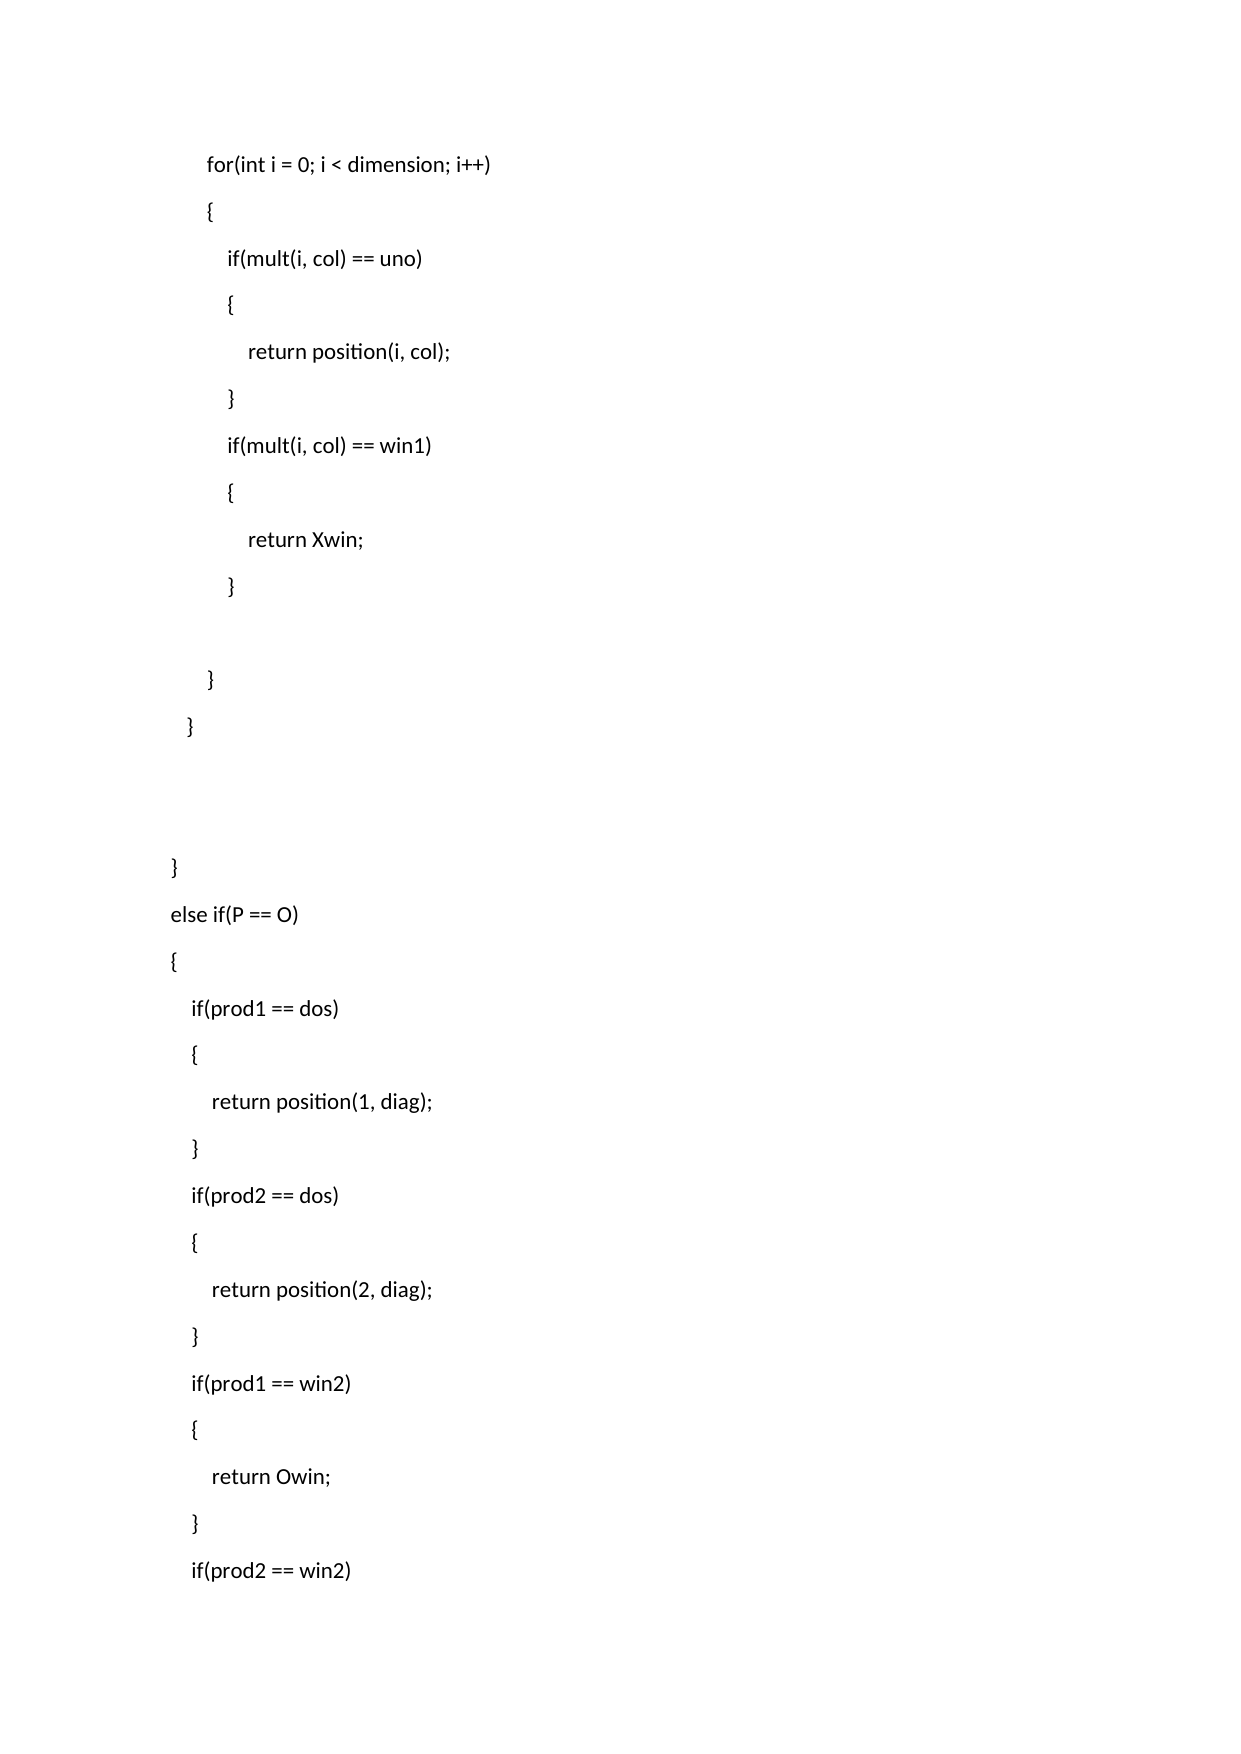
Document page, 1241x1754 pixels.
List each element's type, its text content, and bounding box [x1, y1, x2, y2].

text if(mult(i, col) == win1) [150, 431, 1090, 459]
text return position(i, col); [150, 337, 1090, 366]
text { [150, 1041, 1090, 1069]
text } [150, 712, 1090, 741]
text { [150, 478, 1090, 506]
text } [150, 853, 1090, 881]
text { [150, 197, 1090, 225]
text } [150, 384, 1090, 412]
text if(prod1 == dos) [150, 994, 1090, 1022]
text } [150, 1134, 1090, 1162]
text else if(P == O) [150, 900, 1090, 928]
text if(prod1 == win2) [150, 1369, 1090, 1397]
text return Owin; [150, 1462, 1090, 1491]
text return position(1, diag); [150, 1087, 1090, 1116]
text if(mult(i, col) == uno) [150, 244, 1090, 272]
text { [150, 1228, 1090, 1256]
text } [150, 1509, 1090, 1537]
text { [150, 291, 1090, 319]
text } [150, 1322, 1090, 1350]
text if(prod2 == win2) [150, 1556, 1090, 1584]
text if(prod2 == dos) [150, 1181, 1090, 1209]
text return position(2, diag); [150, 1275, 1090, 1303]
text { [150, 1416, 1090, 1444]
text return Xwin; [150, 525, 1090, 553]
text { [150, 947, 1090, 975]
text for(int i = 0; i < dimension; i++) [150, 150, 1090, 178]
text } [150, 666, 1090, 694]
text } [150, 572, 1090, 600]
